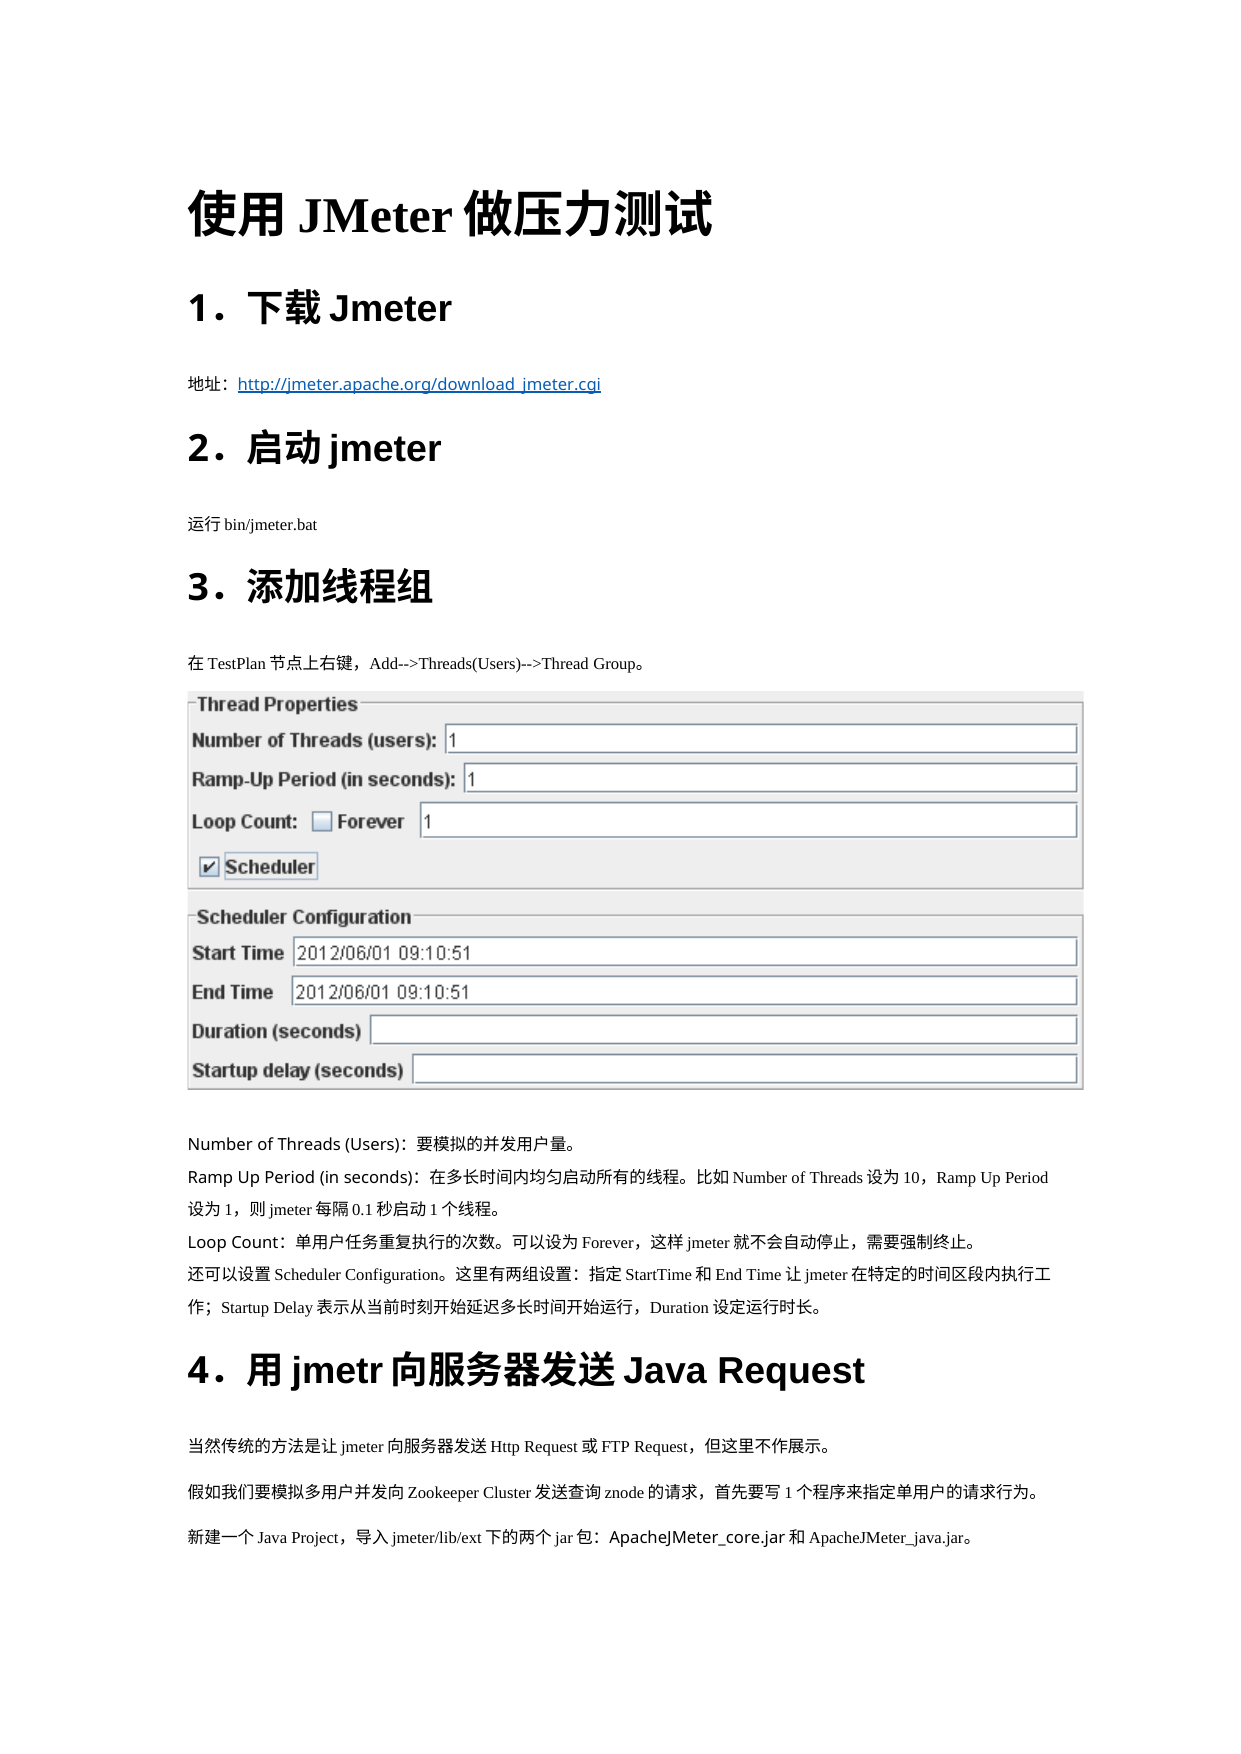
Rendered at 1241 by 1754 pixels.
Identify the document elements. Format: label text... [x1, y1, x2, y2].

text 2．启动jmeter [187, 412, 1053, 477]
text 在TestPlan节点上右键，Add-->Threads(Users)-->Thread Group。 [187, 646, 1053, 678]
text 1．下载Jmeter [187, 272, 1053, 337]
picture [187, 691, 1084, 1090]
text 4．用jmetr向服务器发送Java Request [187, 1335, 1053, 1400]
text 3．添加线程组 [187, 552, 1053, 617]
text 当然传统的方法是让jmeter向服务器发送Http Request或FTP Request，但这里不作展示。 [187, 1429, 1053, 1462]
text 使用JMeter做压力测试 [187, 162, 1053, 259]
text 地址：http://jmeter.apache.org/download_jmeter.cgi [187, 367, 1053, 399]
text 新建一个Java Project，导入jmeter/lib/ext下的两个jar包：ApacheJMeter_core.jar和ApacheJMeter_java.jar。 [187, 1520, 1053, 1553]
text 运行bin/jmeter.bat [187, 506, 1053, 539]
text Number of Threads (Users)：要模拟的并发用户量。 Ramp Up Period (in seconds)：在多长时间内均匀启动所有的线程。比如Number of Threads设为10，Ramp Up Period设为1，则jmeter每隔0.1秒启动1个线程。 Loop Count：单用户任务重复执行的次数。可以设为Forever，这样jmeter就不会自动停止，需要强制终止。 还可以设置Scheduler Configuration。这里有两组设置：指定StartTime和End Time让jmeter在特定的时间区段内执行工作；Startup Delay表示从当前时刻开始延迟多长时间开始运行，Duration设定运行时长。 [187, 1127, 1053, 1322]
text 假如我们要模拟多用户并发向Zookeeper Cluster发送查询znode的请求，首先要写1个程序来指定单用户的请求行为。 [187, 1475, 1053, 1507]
